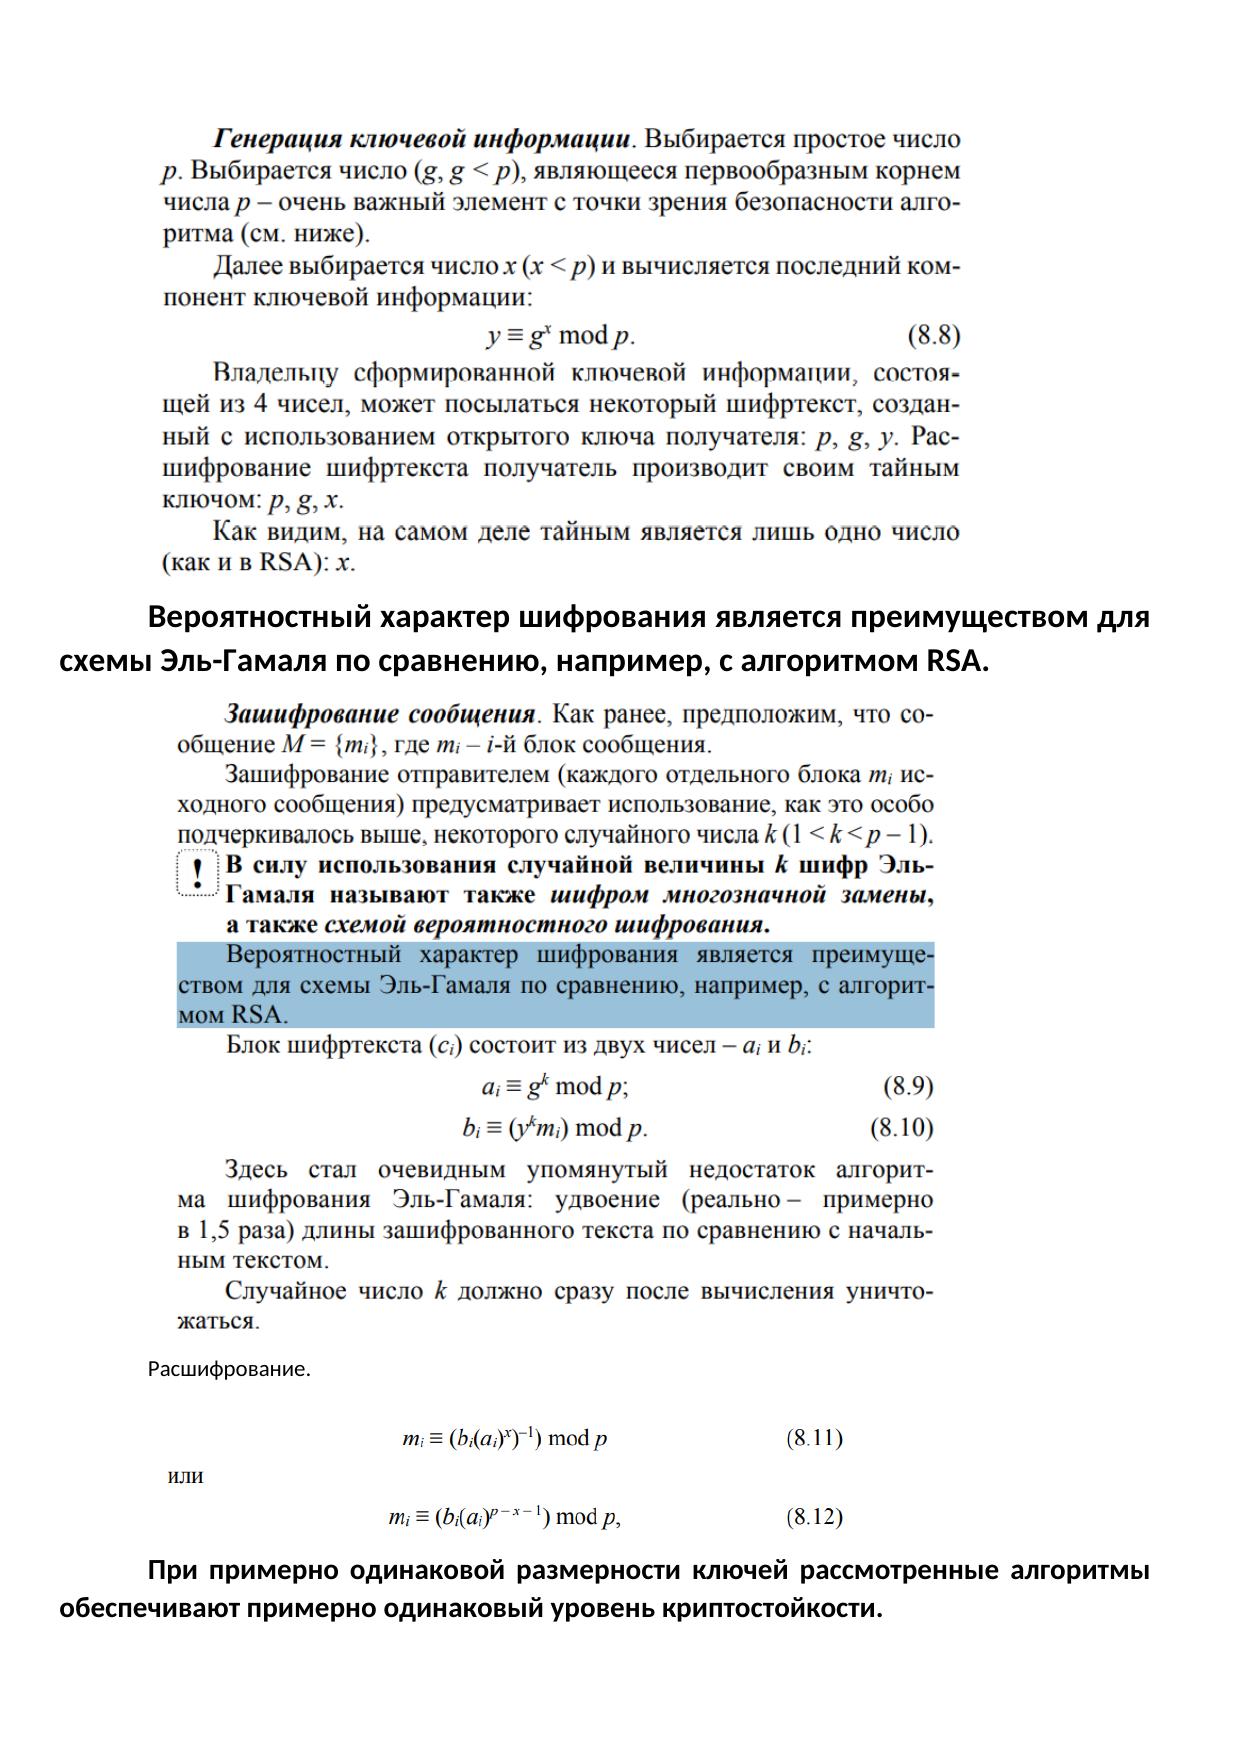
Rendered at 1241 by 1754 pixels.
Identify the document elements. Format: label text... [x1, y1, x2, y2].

text Расшифрование. [59, 1354, 1152, 1382]
picture [147, 700, 957, 1336]
picture [147, 118, 973, 577]
text При примерно одинаковой размерности ключей рассмотренные алгоритмы обеспечивают примерно одинаковый уровень криптостойкости. [59, 1551, 1152, 1625]
picture [152, 1401, 846, 1533]
text Вероятностный характер шифрования является преимуществом для схемы Эль-Гамаля по сравнению, например, с алгоритмом RSA. [59, 595, 1152, 680]
